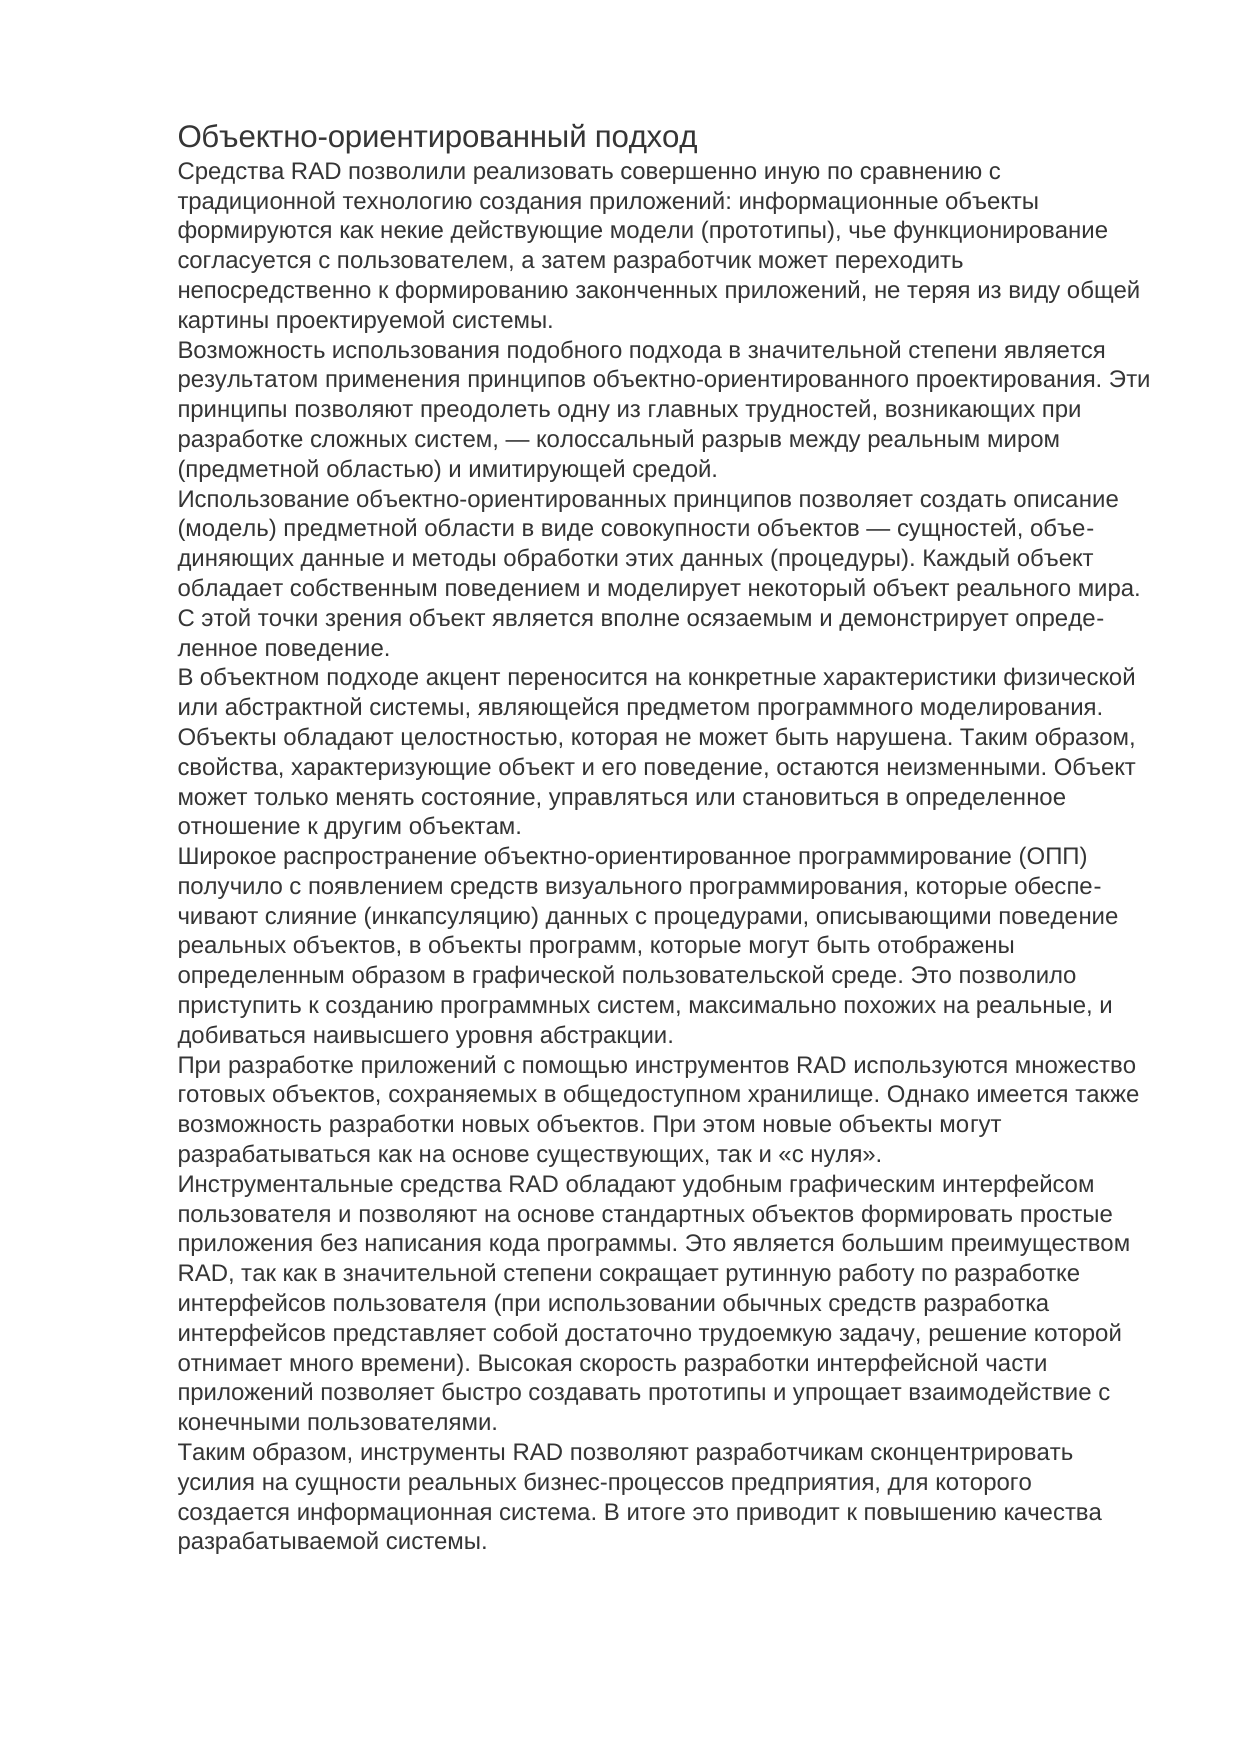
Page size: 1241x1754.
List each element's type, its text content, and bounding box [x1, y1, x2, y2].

text Средства RAD позволили реализовать совершенно иную по сравнению с традиционной технологию создания приложений: информационные объекты формируются как некие действующие модели (прототипы), чье функционирование согласуется с пользователем, а затем разработчик может переходить непосредственно к формированию законченных приложений, не теряя из виду общей картины проектируемой системы. Возможность использования подобного подхода в значительной степени является результатом применения принципов объектно-ориентированного проектирования. Эти принципы позволяют преодолеть одну из главных трудностей, возникающих при разработке сложных систем, — колоссальный разрыв между реальным миром (предметной областью) и имитирующей средой. Использование объектно-ориентированных принципов позволяет создать описание (модель) предметной области в виде совокупности объектов — сущностей, объединяющих данные и методы обработки этих данных (процедуры). Каждый объект обладает собственным поведением и моделирует некоторый объект реального мира. С этой точки зрения объект является вполне осязаемым и демонстрирует определенное поведение. В объектном подходе акцент переносится на конкретные характеристики физической или абстрактной системы, являющейся предметом программного моделирования. Объекты обладают целостностью, которая не может быть нарушена. Таким образом, свойства, характеризующие объект и его поведение, остаются неизменными. Объект может только менять состояние, управляться или становиться в определенное отношение к другим объектам. Широкое распространение объектно-ориентированное программирование (ОПП) получило с появлением средств визуального программирования, которые обеспечивают слияние (инкапсуляцию) данных с процедурами, описывающими поведение реальных объектов, в объекты программ, которые могут быть отображены определенным образом в графической пользовательской среде. Это позволило приступить к созданию программных систем, максимально похожих на реальные, и добиваться наивысшего уровня абстракции. При разработке приложений с помощью инструментов RAD используются множество готовых объектов, сохраняемых в общедоступном хранилище. Однако имеется также возможность разработки новых объектов. При этом новые объекты могут разрабатываться как на основе существующих, так и «с нуля». Инструментальные средства RAD обладают удобным графическим интерфейсом пользователя и позволяют на основе стандартных объектов формировать простые приложения без написания кода программы. Это является большим преимуществом RAD, так как в значительной степени сокращает рутинную работу по разработке интерфейсов пользователя (при использовании обычных средств разработка интерфейсов представляет собой достаточно трудоемкую задачу, решение которой отнимает много времени). Высокая скорость разработки интерфейсной части приложений позволяет быстро создавать прототипы и упрощает взаимодействие с конечными пользователями. Таким образом, инструменты RAD позволяют разработчикам сконцентрировать усилия на сущности реальных бизнес-процессов предприятия, для которого создается информационная система. В итоге это приводит к повышению качества разрабатываемой системы. [177, 157, 1152, 1585]
subtitle Объектно-ориентированный подход [177, 118, 1152, 154]
